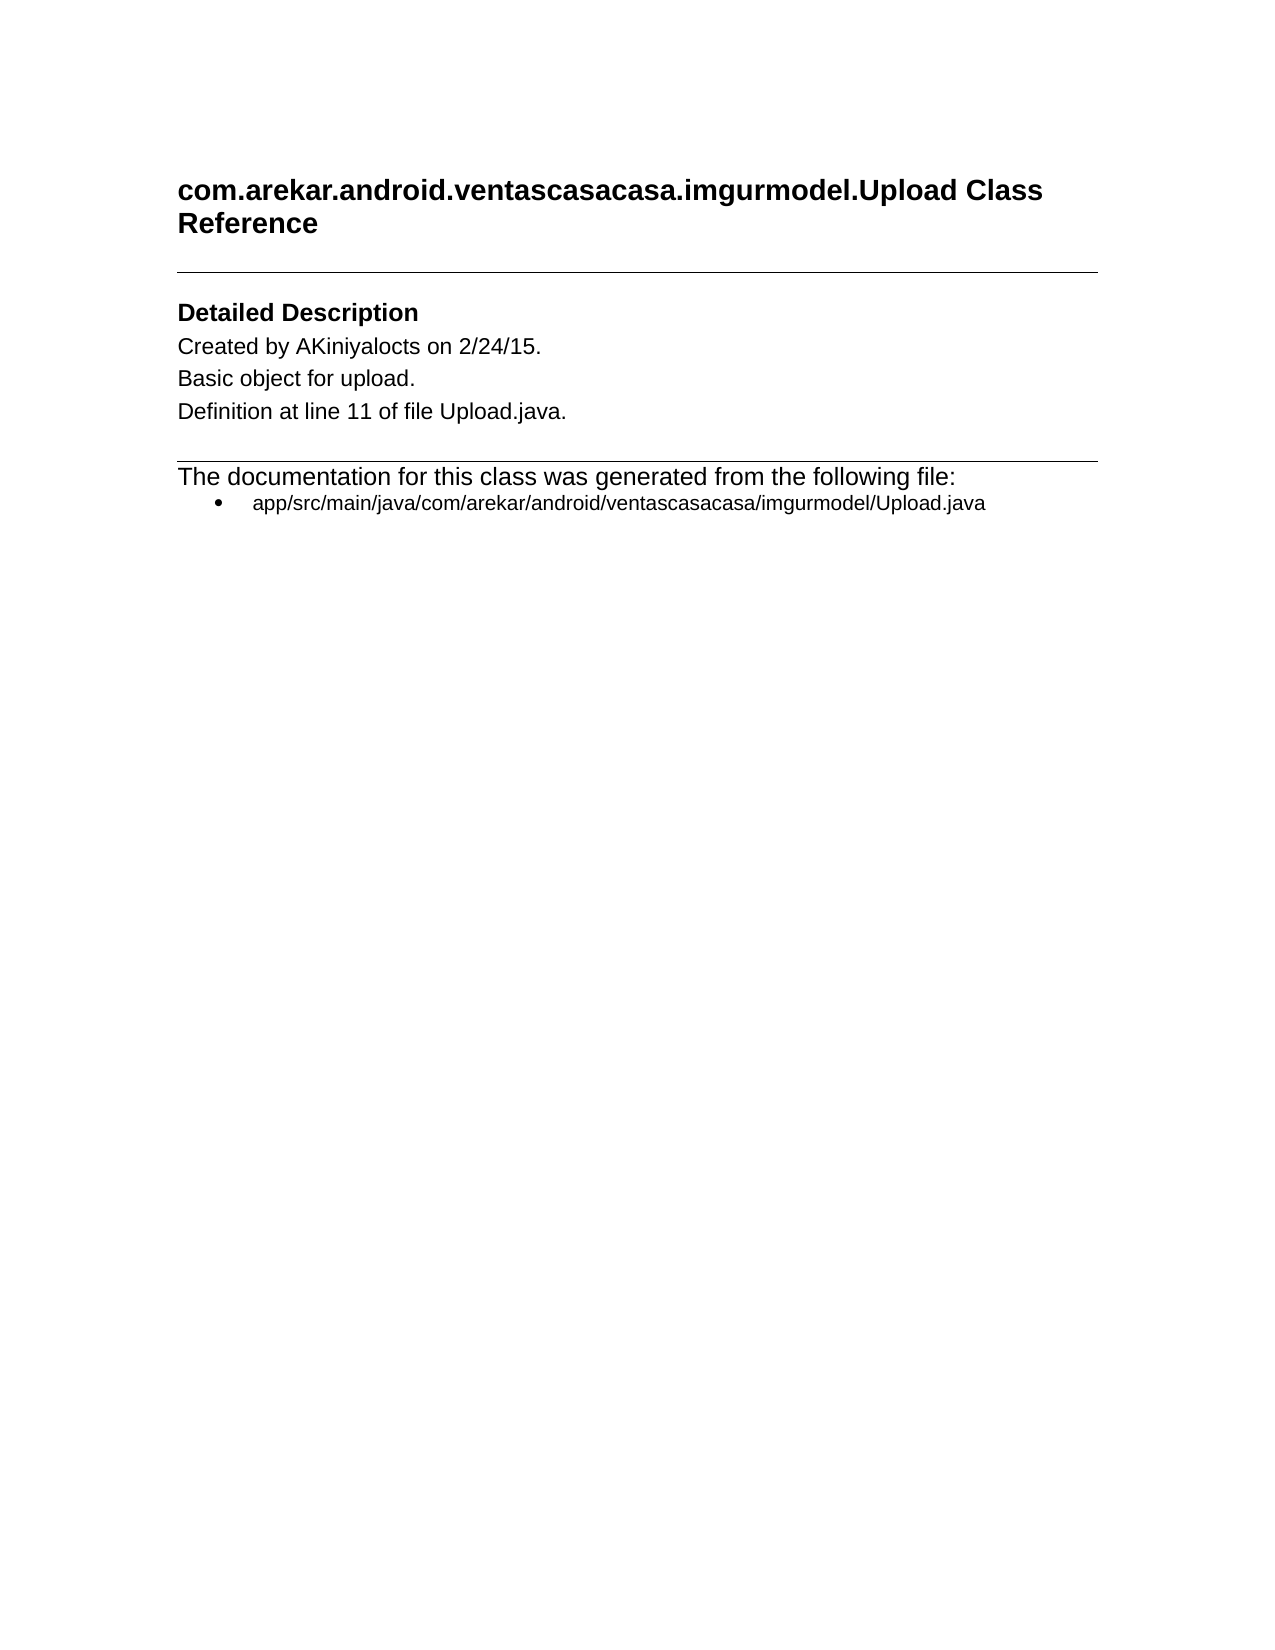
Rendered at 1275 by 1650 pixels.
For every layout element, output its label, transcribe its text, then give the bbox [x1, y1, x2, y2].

text Definition at line 11 of file Upload.java. [177, 398, 1098, 424]
subtitle Detailed Description [177, 298, 1098, 326]
list app/src/main/java/com/arekar/android/ventascasacasa/imgurmodel/Upload.java [215, 491, 1098, 514]
text The documentation for this class was generated from the following file: [177, 462, 1098, 491]
text Created by AKiniyalocts on 2/24/15. [177, 333, 1098, 359]
text Basic object for upload. [177, 365, 1098, 392]
subtitle com.arekar.android.ventascasacasa.imgurmodel.Upload Class Reference [177, 173, 1098, 240]
